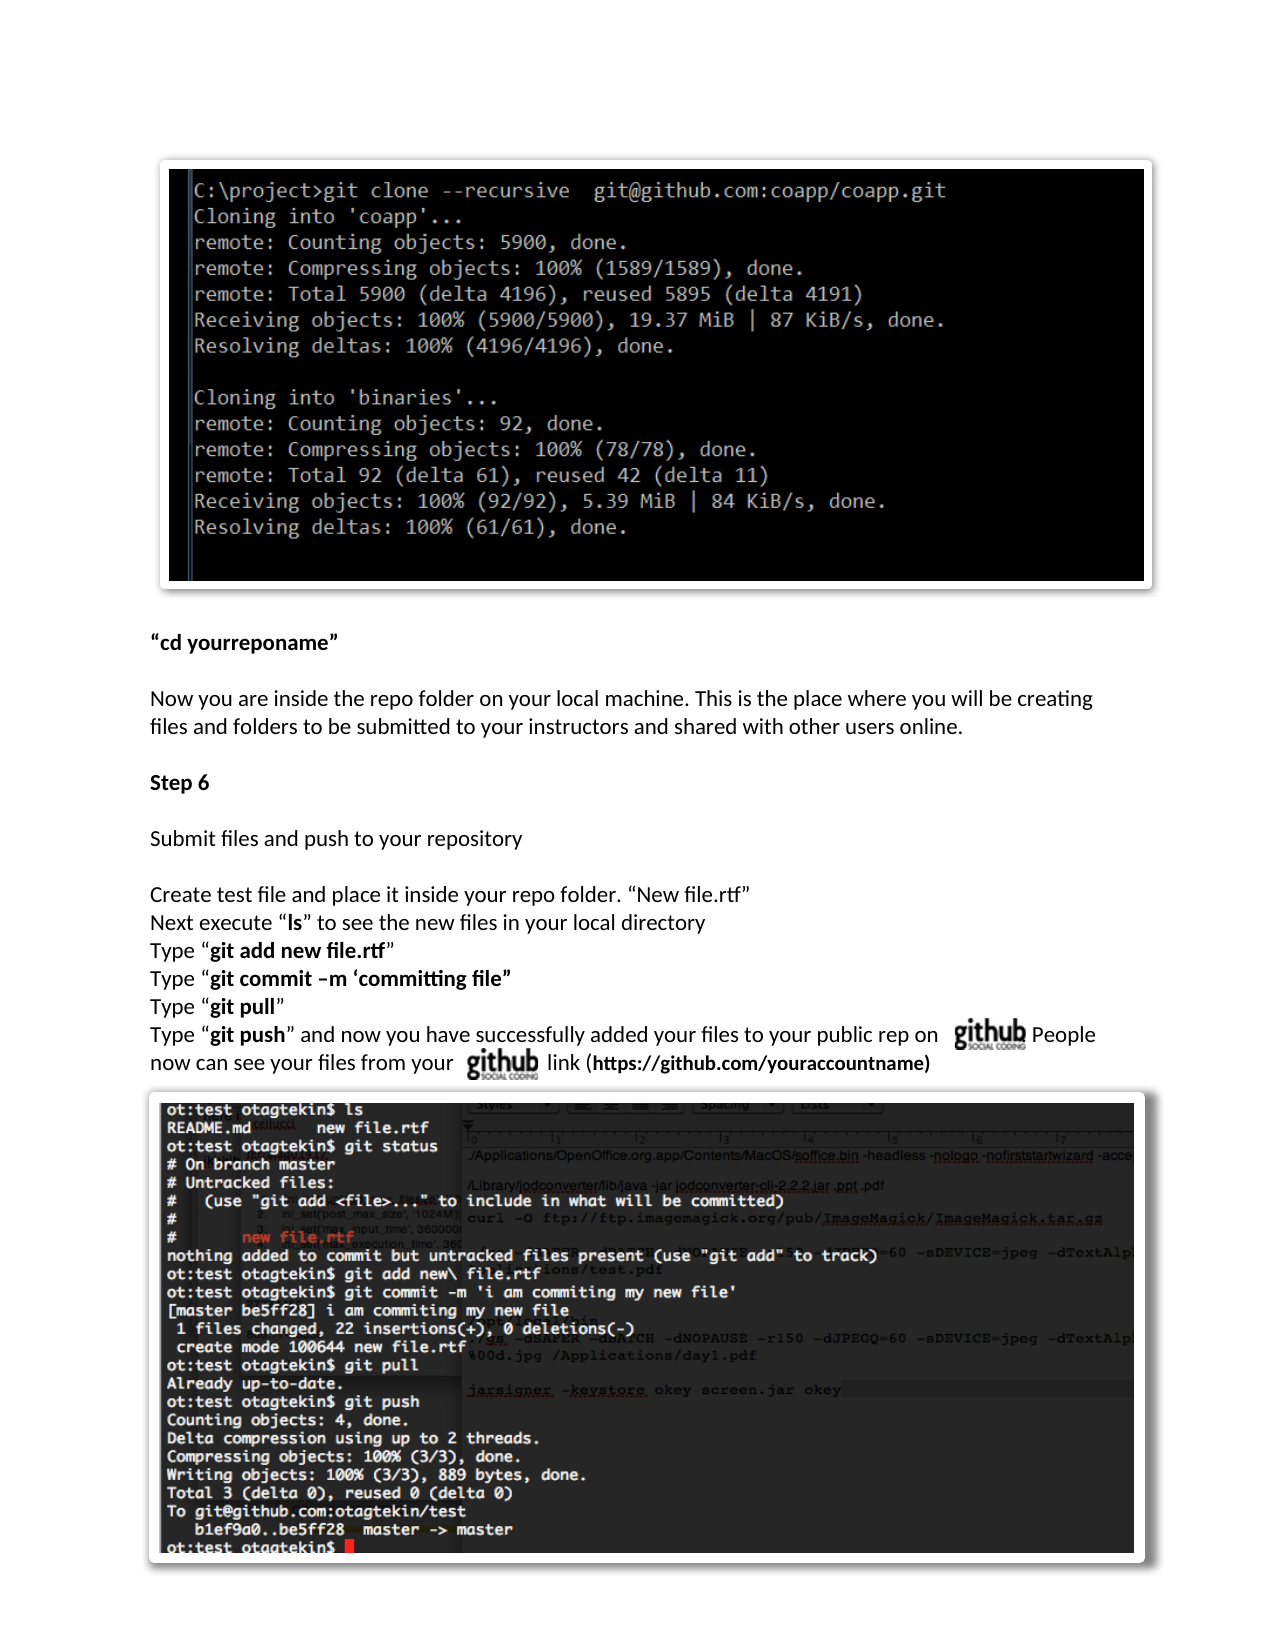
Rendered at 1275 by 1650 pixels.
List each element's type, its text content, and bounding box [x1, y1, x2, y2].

text “cd yourreponame” [150, 628, 1125, 656]
text Now you are inside the repo folder on your local machine. This is the place where you will be creating files and folders to be submitted to your instructors and shared with other users online. [150, 684, 1125, 740]
text Next execute “ls” to see the new files in your local directory [150, 908, 1125, 936]
picture [169, 169, 1144, 581]
picture [159, 1103, 1134, 1553]
picture [467, 1076, 539, 1080]
text Type “git pull” [150, 992, 1125, 1020]
text Type “git add new file.rtf” [150, 936, 1125, 964]
text Type “git commit –m ‘committing file” [150, 964, 1125, 992]
text Create test file and place it inside your repo folder. “New file.rtf” [150, 880, 1125, 908]
text Type “git push” and now you have successfully added your files to your public rep on . People now can see your files from your link (https://github.com/youraccountname) [150, 1020, 1125, 1076]
text Step 6 [150, 768, 1125, 796]
text Submit files and push to your repository [150, 824, 1125, 852]
